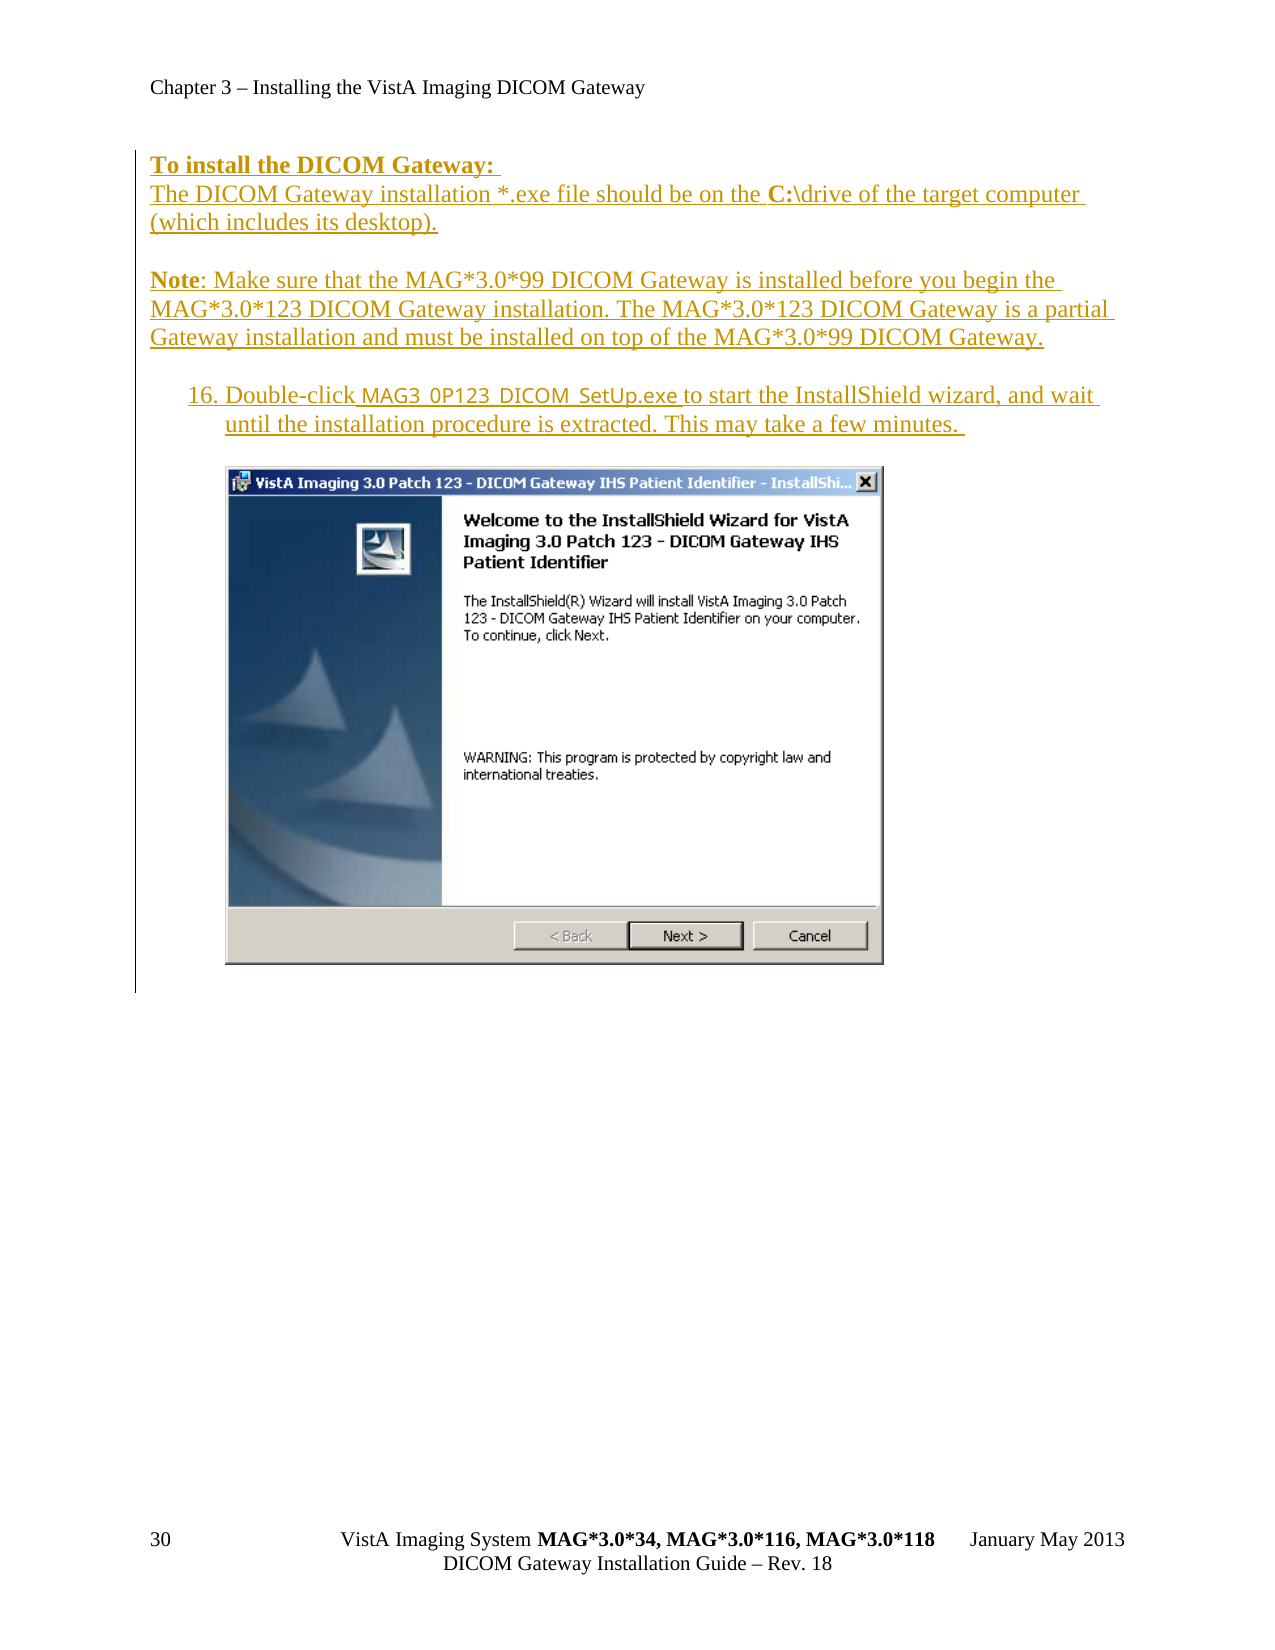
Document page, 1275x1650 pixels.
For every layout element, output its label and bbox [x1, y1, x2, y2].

picture [225, 466, 884, 965]
